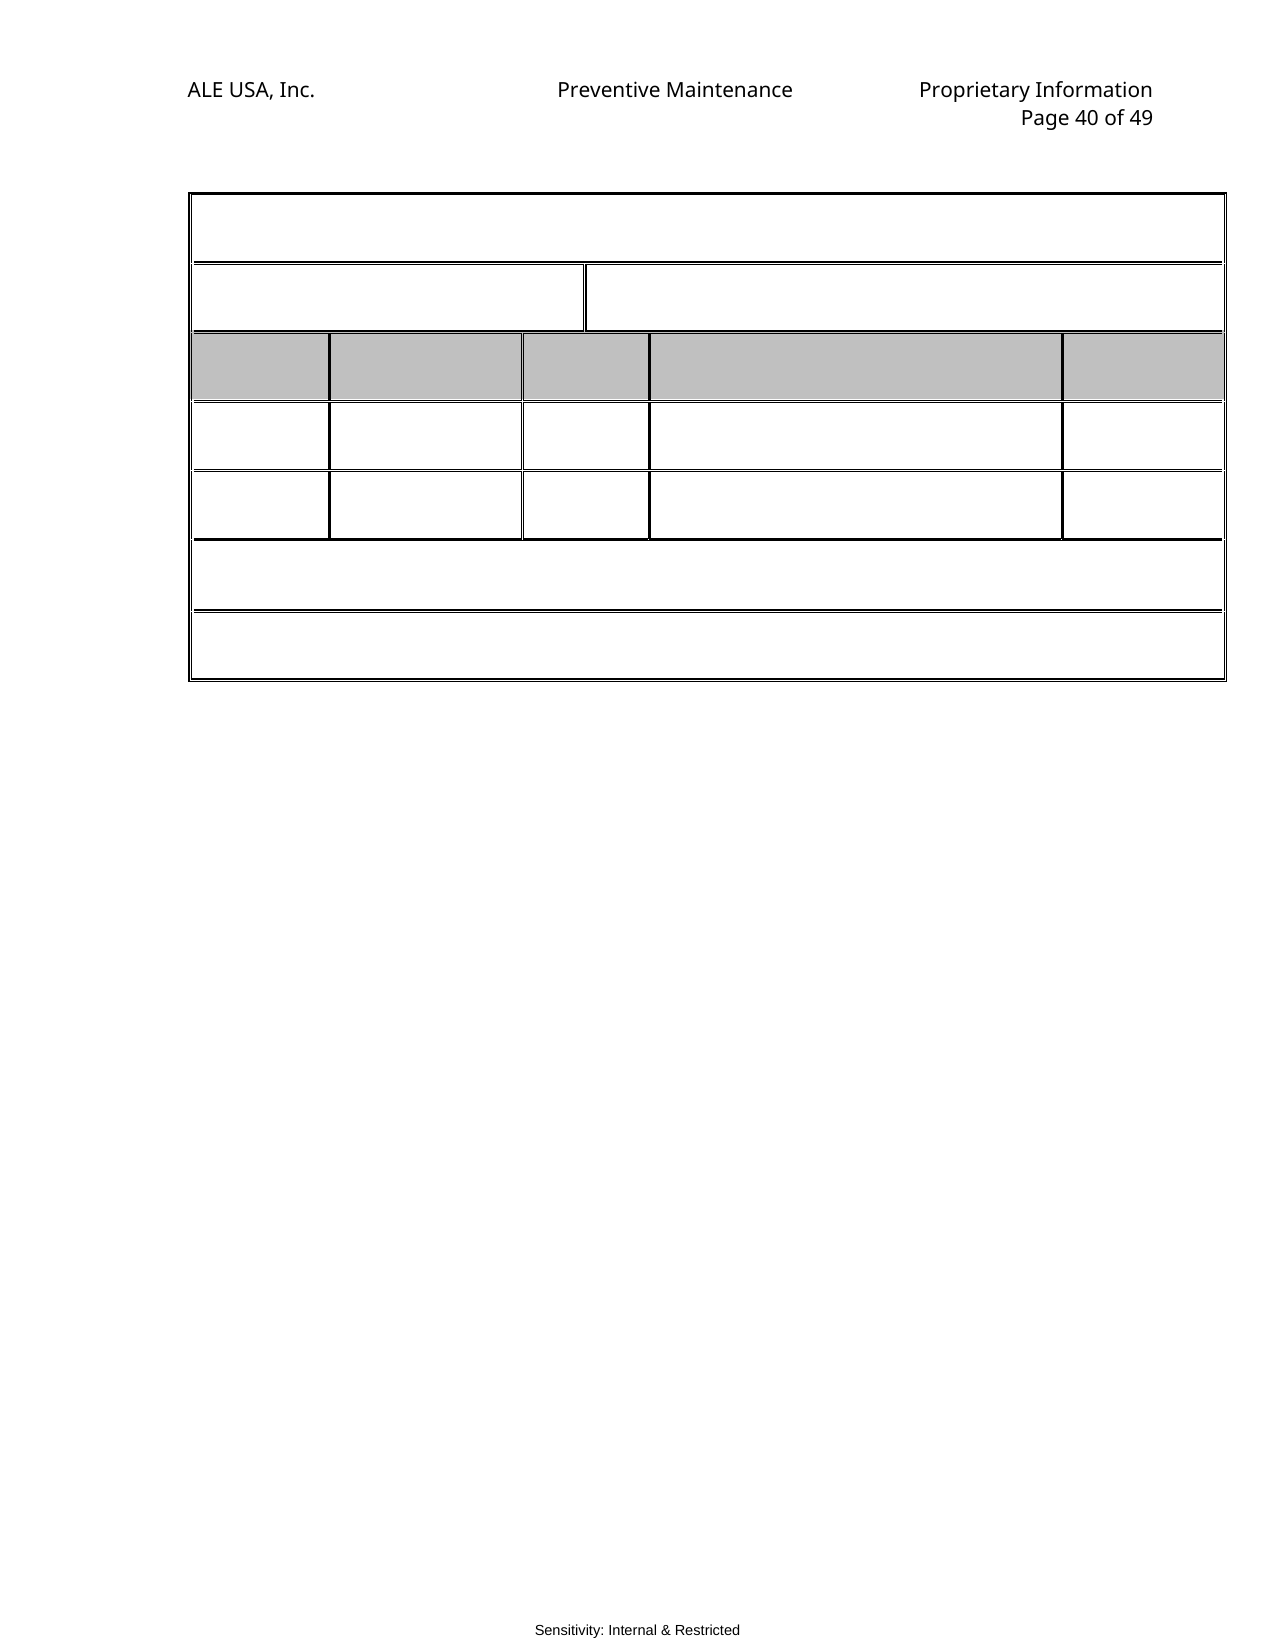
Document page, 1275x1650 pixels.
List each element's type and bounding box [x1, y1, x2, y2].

table_cell [192, 330, 328, 399]
table_cell [524, 403, 648, 469]
table_cell [1064, 330, 1224, 399]
table_cell [524, 472, 648, 538]
table_cell [524, 334, 648, 399]
table_cell [192, 400, 328, 469]
table_cell [1062, 469, 1225, 538]
table_cell [190, 469, 329, 538]
table_header [192, 195, 1224, 261]
table_cell [190, 538, 1225, 609]
table_cell [651, 334, 1061, 399]
table_cell [651, 472, 1061, 538]
table_cell [331, 472, 521, 538]
table_cell [587, 261, 1224, 330]
table_cell [1064, 400, 1224, 469]
table_cell [331, 334, 521, 399]
table_cell [651, 403, 1061, 469]
table_cell [192, 609, 1224, 678]
table_cell [192, 261, 583, 330]
table_cell [331, 403, 521, 469]
